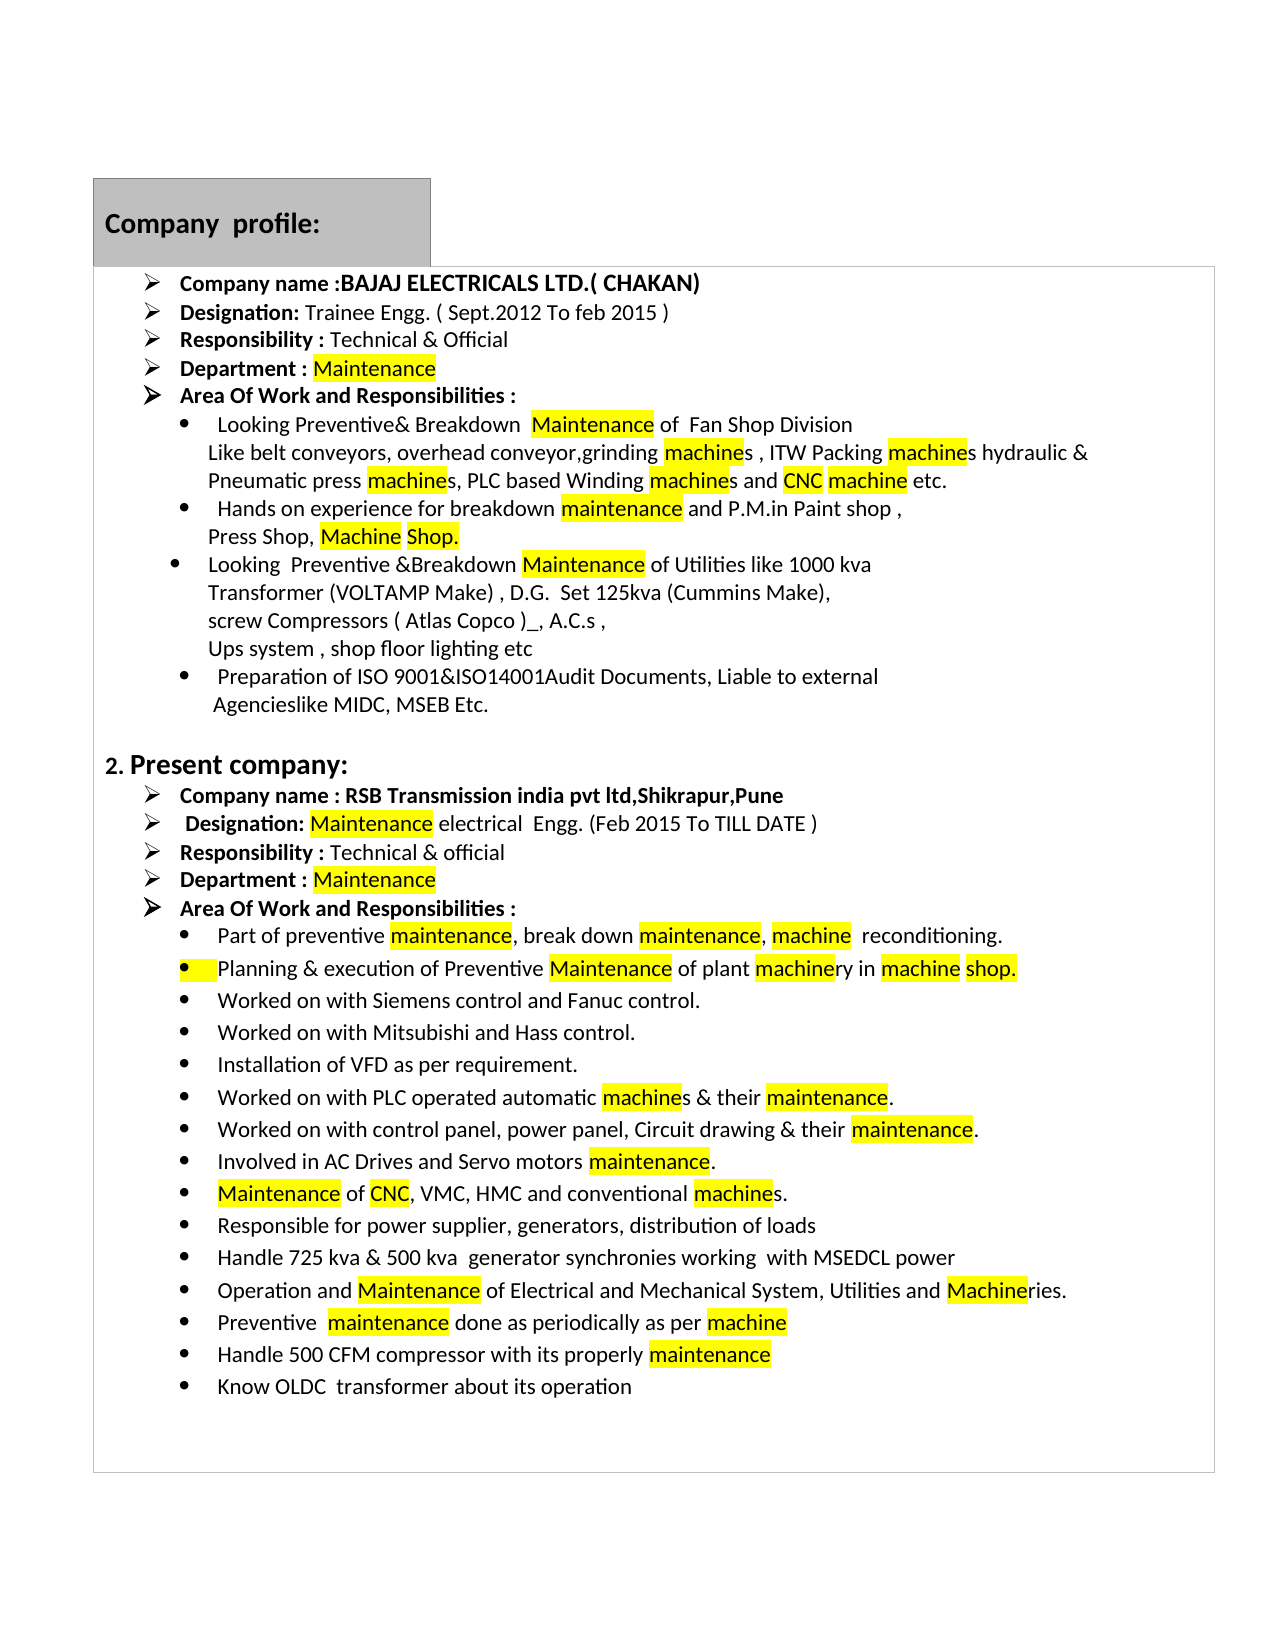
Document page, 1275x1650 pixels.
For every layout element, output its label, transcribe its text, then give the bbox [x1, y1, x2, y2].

table_cell Company name :BAJAJ ELECTRICALS LTD.( CHAKAN) Designation: Trainee Engg. ( Sept.2012 To feb 2015 ) Responsibility : Technical & Official Department : Maintenance Area Of Work and Responsibilities : Looking Preventive& Breakdown Maintenance of Fan Shop Division Like belt conveyors, overhead conveyor,grinding machines , ITW Packing machines hydraulic & Pneumatic press machines, PLC based Winding machines and CNC machine etc. Hands on experience for breakdown maintenance and P.M.in Paint shop , Press Shop, Machine Shop. Looking Preventive &Breakdown Maintenance of Utilities like 1000 kva Transformer (VOLTAMP Make) , D.G. Set 125kva (Cummins Make), screw Compressors ( Atlas Copco )_, A.C.s , Ups system , shop floor lighting etc Preparation of ISO 9001&ISO14001Audit Documents, Liable to external Agencieslike MIDC, MSEB Etc. 2. Present company: Company name : RSB Transmission india pvt ltd,Shikrapur,Pune Designation: Maintenance electrical Engg. (Feb 2015 To TILL DATE ) Responsibility : Technical & official Department : Maintenance Area Of Work and Responsibilities : Part of preventive maintenance, break down maintenance, machine reconditioning. Planning & execution of Preventive Maintenance of plant machinery in machine shop. Worked on with Siemens control and Fanuc control. Worked on with Mitsubishi and Hass control. Installation of VFD as per requirement. Worked on with PLC operated automatic machines & their maintenance. Worked on with control panel, power panel, Circuit drawing & their maintenance. Involved in AC Drives and Servo motors maintenance. Maintenance of CNC, VMC, HMC and conventional machines. Responsible for power supplier, generators, distribution of loads Handle 725 kva & 500 kva generator synchronies working with MSEDCL power Operation and Maintenance of Electrical and Mechanical System, Utilities and Machineries. Preventive maintenance done as periodically as per machine Handle 500 CFM compressor with its properly maintenance Know OLDC transformer about its operation [94, 267, 1214, 1472]
table_header Company profile: [94, 179, 430, 266]
